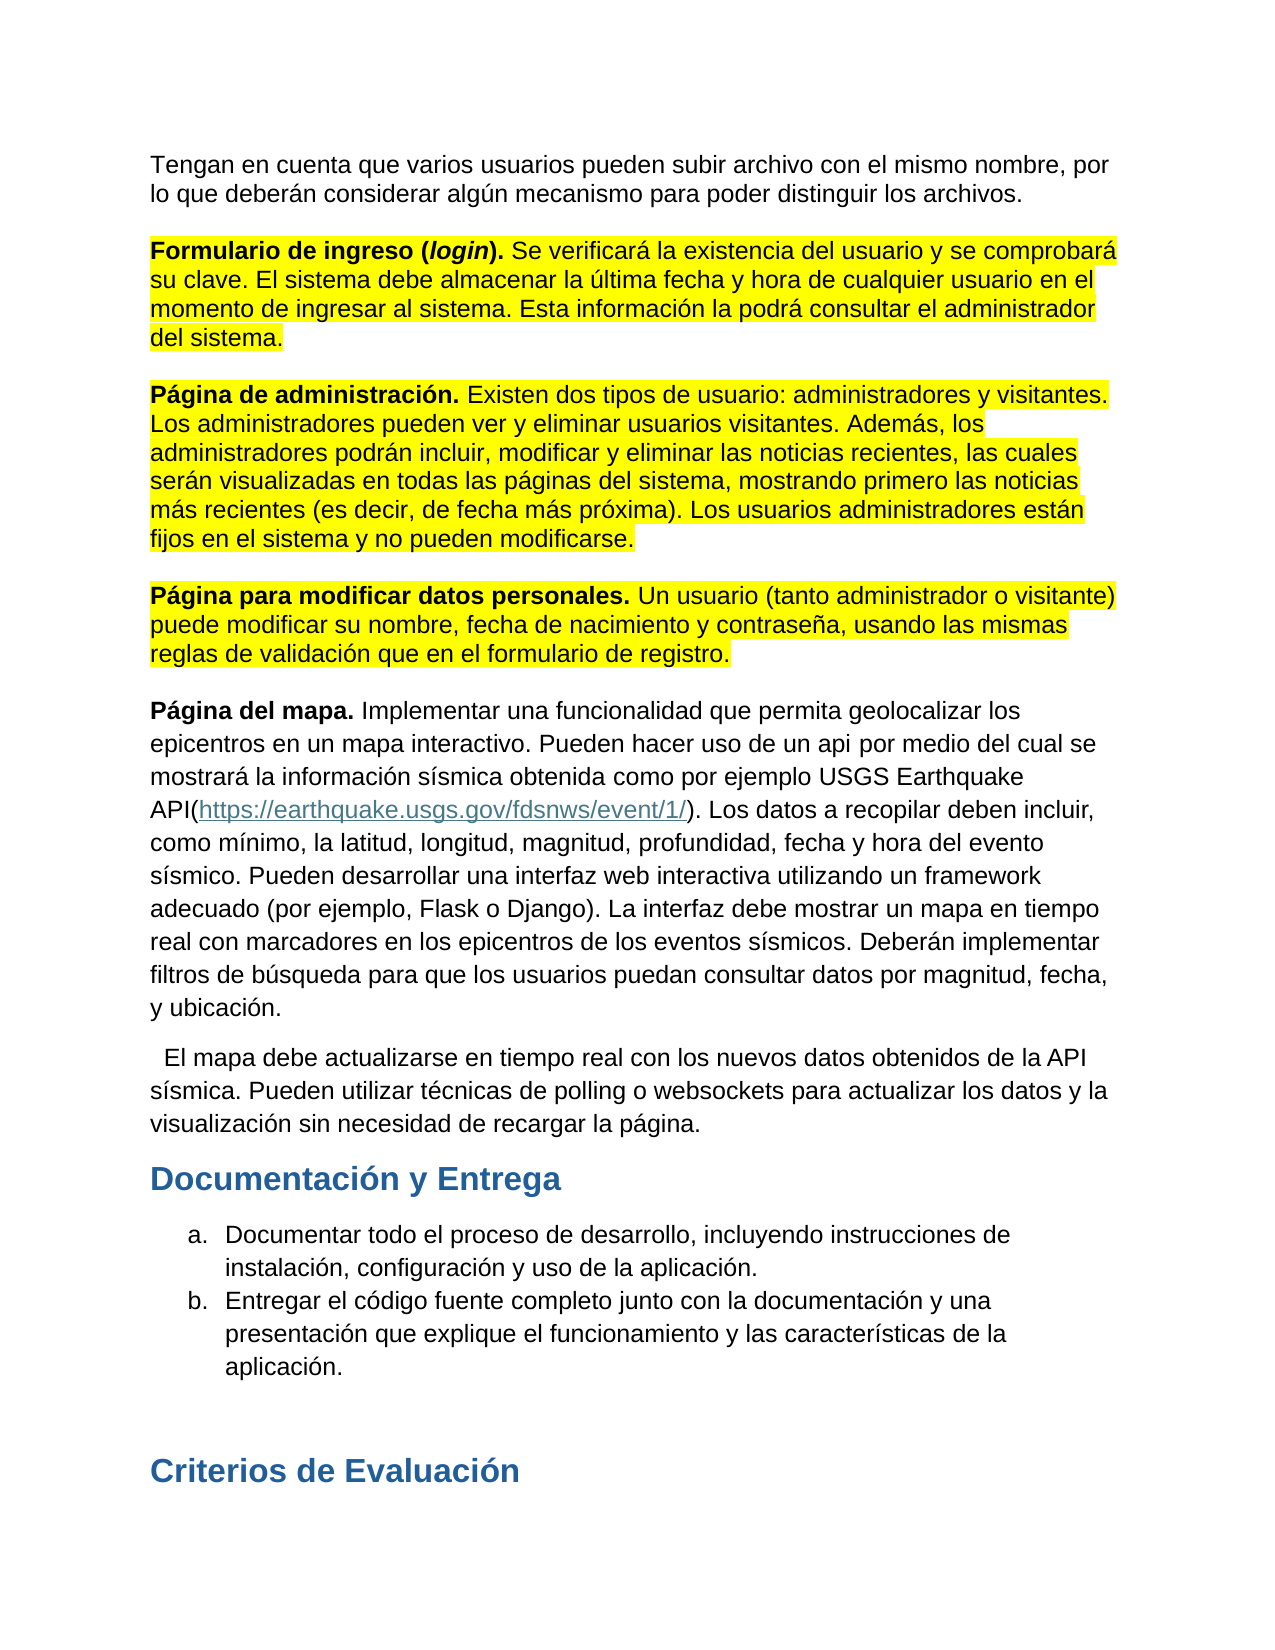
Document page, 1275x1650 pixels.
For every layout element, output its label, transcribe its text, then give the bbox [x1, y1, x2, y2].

text Página para modificar datos personales. Un usuario (tanto administrador o visitante) puede modificar su nombre, fecha de nacimiento y contraseña, usando las mismas reglas de validación que en el formulario de registro. [731, 581, 1125, 667]
text El mapa debe actualizarse en tiempo real con los nuevos datos obtenidos de la API sísmica. Pueden utilizar técnicas de polling o websockets para actualizar los datos y la visualización sin necesidad de recargar la página. [150, 1043, 1125, 1138]
list Entregar el código fuente completo junto con la documentación y una presentación que explique el funcionamiento y las características de la aplicación. [187, 1286, 1125, 1381]
text Página del mapa. Implementar una funcionalidad que permita geolocalizar los epicentros en un mapa interactivo. Pueden hacer uso de un api por medio del cual se mostrará la información sísmica obtenida como por ejemplo USGS Earthquake API(https://earthquake.usgs.gov/fdsnws/event/1/). Los datos a recopilar deben incluir, como mínimo, la latitud, longitud, magnitud, profundidad, fecha y hora del evento sísmico. Pueden desarrollar una interfaz web interactiva utilizando un framework adecuado (por ejemplo, Flask o Django). La interfaz debe mostrar un mapa en tiempo real con marcadores en los epicentros de los eventos sísmicos. Deberán implementar filtros de búsqueda para que los usuarios puedan consultar datos por magnitud, fecha, y ubicación. [150, 696, 1125, 1022]
list Documentar todo el proceso de desarrollo, incluyendo instrucciones de instalación, configuración y uso de la aplicación. [187, 1220, 1125, 1281]
text Criterios de Evaluación [150, 1451, 1125, 1489]
text Documentación y Entrega [150, 1159, 1125, 1197]
